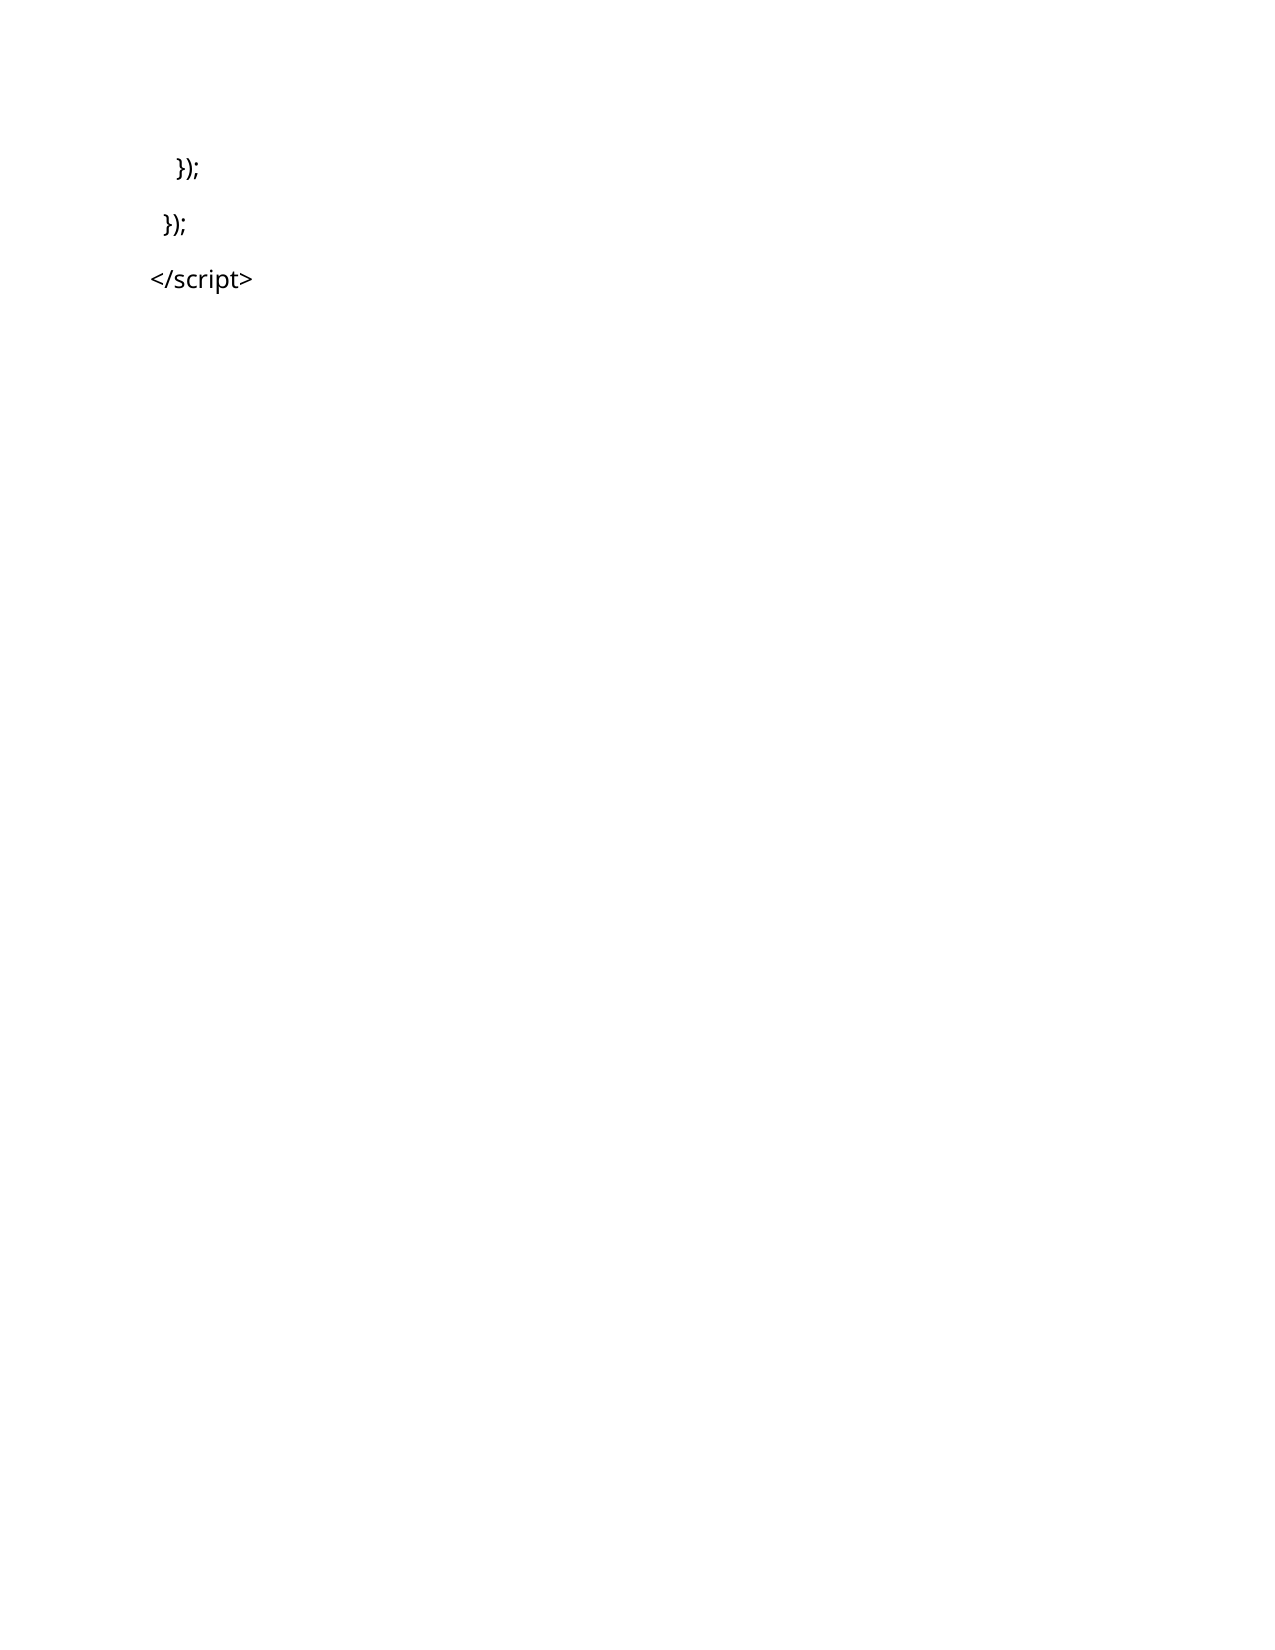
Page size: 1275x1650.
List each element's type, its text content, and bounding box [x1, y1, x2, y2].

text </script> [150, 262, 1125, 296]
text }); [150, 150, 1125, 184]
text }); [150, 206, 1125, 240]
